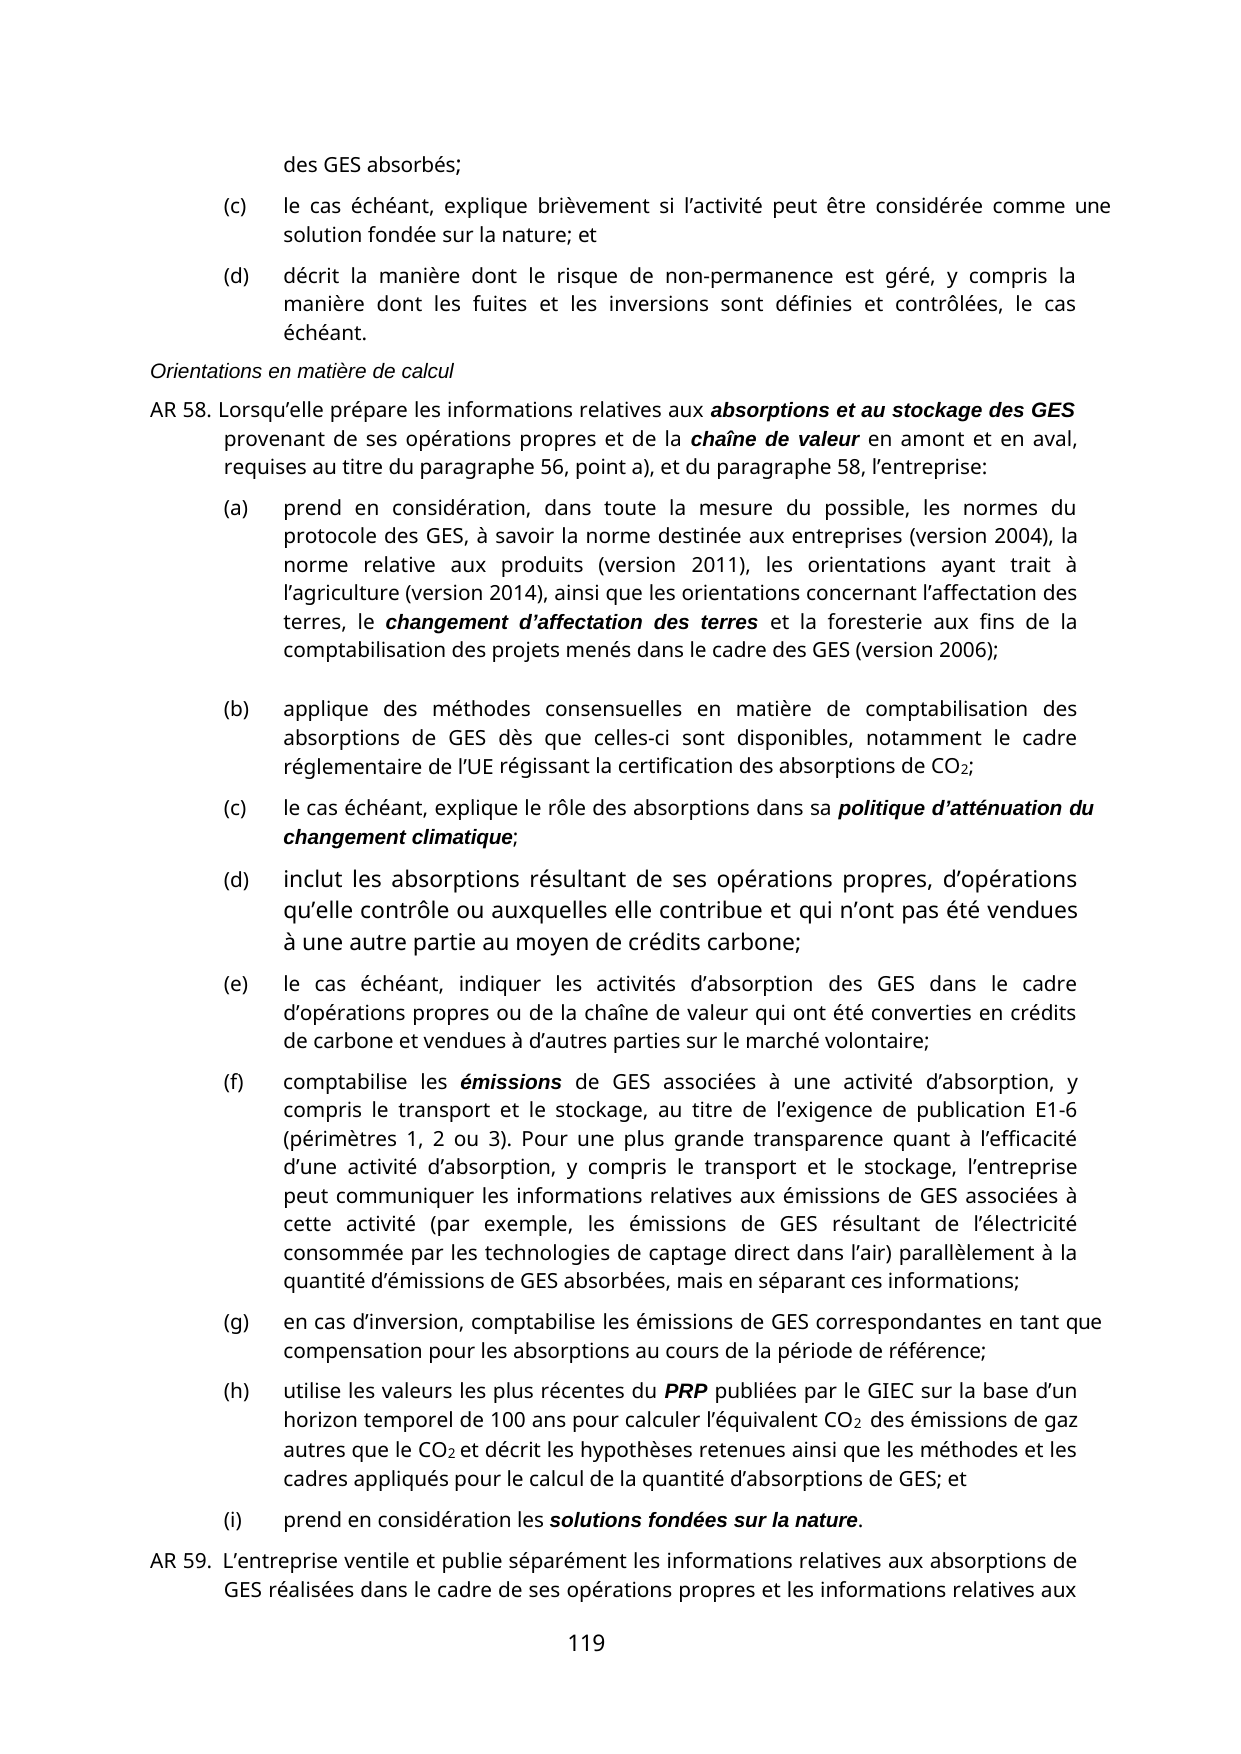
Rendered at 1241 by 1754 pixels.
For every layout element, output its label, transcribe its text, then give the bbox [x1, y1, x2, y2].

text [150, 1546, 1078, 1603]
text AR 58. Lorsqu’elle prépare les informations relatives aux absorptions et au stockage des GES provenant de ses opérations propres et de la chaîne de valeur en amont et en aval, requises au titre du paragraphe 56, point a), et du paragraphe 58, l’entreprise: [150, 396, 1078, 481]
text changement climatique; [283, 822, 1163, 850]
list le cas échéant, explique brièvement si l’activité peut être considérée comme une [224, 192, 1163, 220]
list comptabilise les émissions de GES associées à une activité d’absorption, y compris le transport et le stockage, au titre de l’exigence de publication E1-6 (périmètres 1, 2 ou 3). Pour une plus grande transparence quant à l’efficacité d’une activité d’absorption, y compris le transport et le stockage, l’entreprise peut communiquer les informations relatives aux émissions de GES associées à cette activité (par exemple, les émissions de GES résultant de l’électricité consommée par les technologies de captage direct dans l’air) parallèlement à la quantité d’émissions de GES absorbées, mais en séparant ces informations; [224, 1067, 1078, 1294]
text Orientations en matière de calcul [150, 358, 1163, 382]
list utilise les valeurs les plus récentes du PRP publiées par le GIEC sur la base d’un horizon temporel de 100 ans pour calculer l’équivalent CO2 des émissions de gaz autres que le CO2 et décrit les hypothèses retenues ainsi que les méthodes et les cadres appliqués pour le calcul de la quantité d’absorptions de GES; et [224, 1376, 1078, 1493]
list décrit la manière dont le risque de non-permanence est géré, y compris la manière dont les fuites et les inversions sont définies et contrôlées, le cas échéant. [224, 261, 1078, 346]
subtitle inclut les absorptions résultant de ses opérations propres, d’opérations qu’elle contrôle ou auxquelles elle contribue et qui n’ont pas été vendues à une autre partie au moyen de crédits carbone; [224, 863, 1078, 957]
list applique des méthodes consensuelles en matière de comptabilisation des absorptions de GES dès que celles-ci sont disponibles, notamment le cadre réglementaire de l’UE régissant la certification des absorptions de CO2; [224, 694, 1078, 781]
text solution fondée sur la nature; et [283, 220, 1163, 249]
text des GES absorbés; [283, 148, 1163, 179]
list prend en considération, dans toute la mesure du possible, les normes du protocole des GES, à savoir la norme destinée aux entreprises (version 2004), la norme relative aux produits (version 2011), les orientations ayant trait à l’agriculture (version 2014), ainsi que les orientations concernant l’affectation des terres, le changement d’affectation des terres et la foresterie aux fins de la comptabilisation des projets menés dans le cadre des GES (version 2006); [224, 493, 1078, 664]
list le cas échéant, indiquer les activités d’absorption des GES dans le cadre d’opérations propres ou de la chaîne de valeur qui ont été converties en crédits de carbone et vendues à d’autres parties sur le marché volontaire; [224, 969, 1078, 1055]
list prend en considération les solutions fondées sur la nature. [224, 1506, 1163, 1534]
list le cas échéant, explique le rôle des absorptions dans sa politique d’atténuation du [224, 793, 1163, 822]
list en cas d’inversion, comptabilise les émissions de GES correspondantes en tant que [224, 1307, 1163, 1336]
text compensation pour les absorptions au cours de la période de référence; [283, 1336, 1163, 1364]
